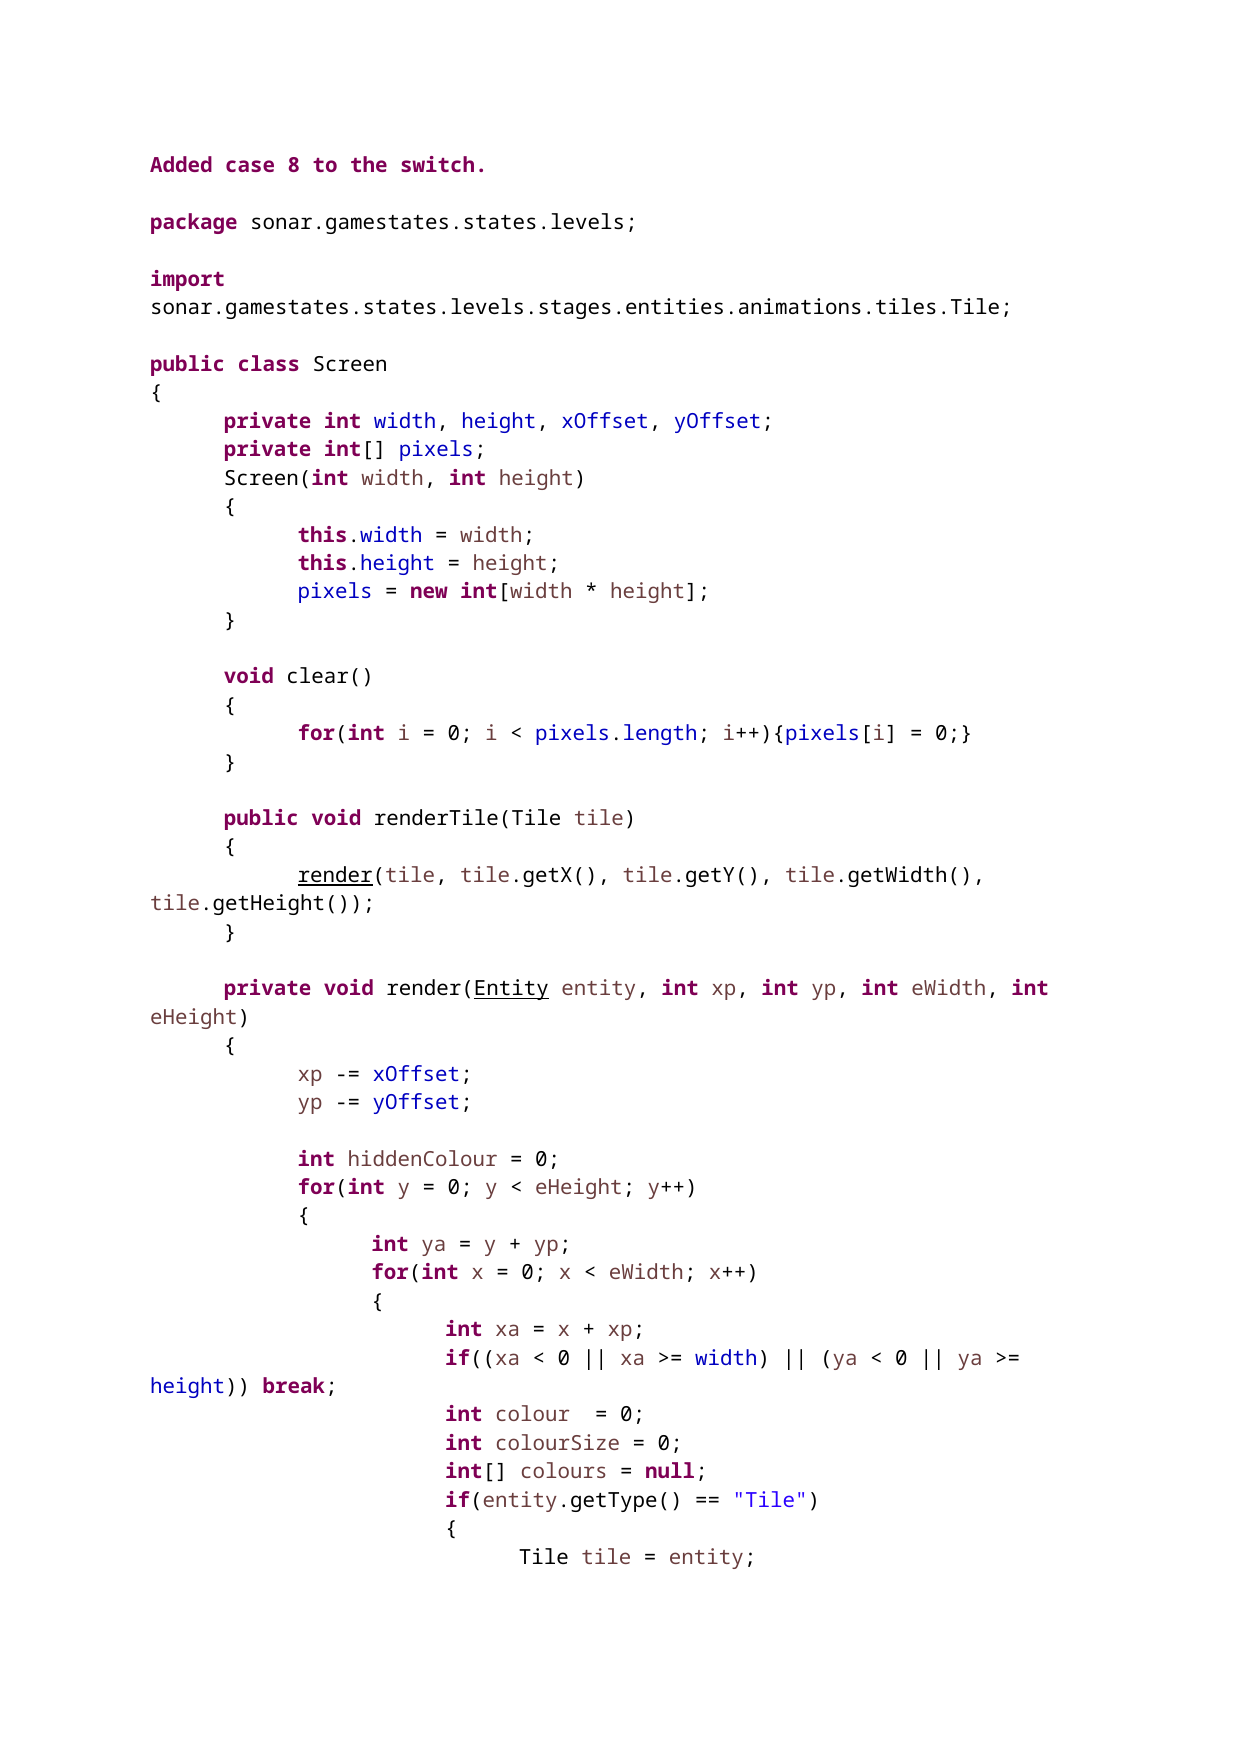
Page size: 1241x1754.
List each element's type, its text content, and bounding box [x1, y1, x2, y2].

text { [150, 690, 1090, 718]
text for(int i = 0; i < pixels.length; i++){pixels[i] = 0;} [150, 718, 1090, 747]
text this.height = height; [150, 548, 1090, 577]
text if((xa < 0 || xa >= width) || (ya < 0 || ya >= height)) break; [150, 1343, 1090, 1399]
text { [150, 1513, 1090, 1542]
text int xa = x + xp; [150, 1314, 1090, 1343]
text int colourSize = 0; [150, 1428, 1090, 1456]
text import sonar.gamestates.states.levels.stages.entities.animations.tiles.Tile; [150, 264, 1090, 321]
text public class Screen [150, 349, 1090, 377]
text } [150, 917, 1090, 945]
text for(int y = 0; y < eHeight; y++) [150, 1172, 1090, 1201]
text { [150, 1030, 1090, 1059]
text { [150, 1201, 1090, 1229]
text Screen(int width, int height) [150, 463, 1090, 491]
text public void renderTile(Tile tile) [150, 803, 1090, 832]
text { [150, 1286, 1090, 1314]
text if(entity.getType() == "Tile") [150, 1485, 1090, 1513]
text int[] colours = null; [150, 1456, 1090, 1485]
text xp -= xOffset; [150, 1059, 1090, 1087]
text { [150, 377, 1090, 406]
text } [150, 747, 1090, 775]
text } [150, 605, 1090, 633]
text yp -= yOffset; [150, 1087, 1090, 1116]
text private int width, height, xOffset, yOffset; [150, 406, 1090, 434]
text void clear() [150, 661, 1090, 690]
text int hiddenColour = 0; [150, 1144, 1090, 1172]
text private int[] pixels; [150, 434, 1090, 463]
text private void render(Entity entity, int xp, int yp, int eWidth, int eHeight) [150, 973, 1090, 1030]
text { [150, 491, 1090, 520]
text int colour = 0; [150, 1399, 1090, 1428]
text render(tile, tile.getX(), tile.getY(), tile.getWidth(), tile.getHeight()); [150, 860, 1090, 917]
text Added case 8 to the switch. [150, 150, 1090, 178]
text Tile tile = entity; [150, 1542, 1090, 1570]
text pixels = new int[width * height]; [150, 577, 1090, 605]
text this.width = width; [150, 520, 1090, 548]
text package sonar.gamestates.states.levels; [150, 207, 1090, 235]
text int ya = y + yp; [150, 1229, 1090, 1257]
text for(int x = 0; x < eWidth; x++) [150, 1257, 1090, 1286]
text { [150, 832, 1090, 860]
